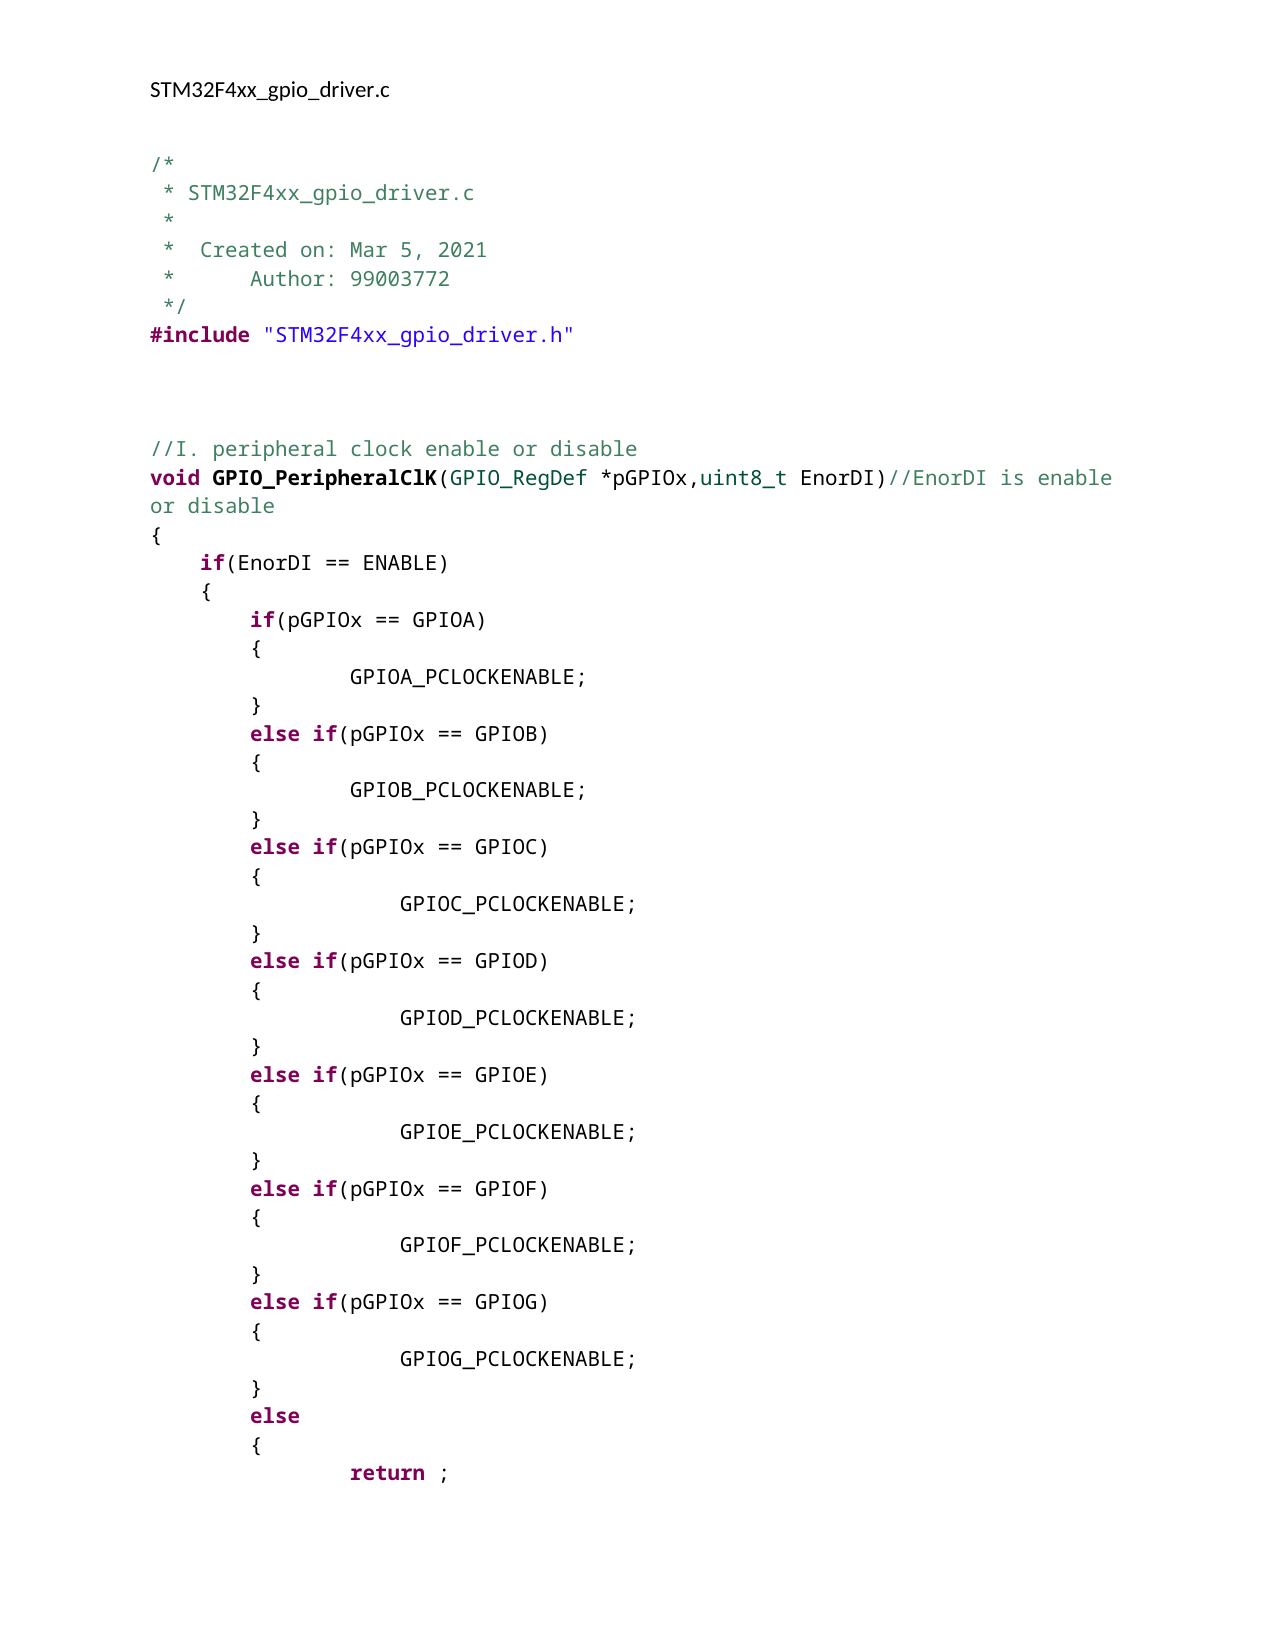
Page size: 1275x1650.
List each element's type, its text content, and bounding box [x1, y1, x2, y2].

text GPIOB_PCLOCKENABLE; [150, 776, 1125, 804]
text else if(pGPIOx == GPIOG) [150, 1287, 1125, 1316]
text if(pGPIOx == GPIOA) [150, 605, 1125, 633]
text * STM32F4xx_gpio_driver.c [150, 178, 1125, 207]
text { [150, 577, 1125, 605]
text } [150, 1259, 1125, 1287]
text { [150, 1202, 1125, 1231]
text { [150, 1088, 1125, 1117]
text */ [150, 292, 1125, 321]
text void GPIO_PeripheralClK(GPIO_RegDef *pGPIOx,uint8_t EnorDI)//EnorDI is enable or disable [150, 463, 1125, 520]
text else if(pGPIOx == GPIOF) [150, 1174, 1125, 1202]
text else if(pGPIOx == GPIOE) [150, 1060, 1125, 1088]
text else if(pGPIOx == GPIOB) [150, 719, 1125, 747]
text { [150, 520, 1125, 548]
text } [150, 918, 1125, 946]
text { [150, 975, 1125, 1003]
text if(EnorDI == ENABLE) [150, 548, 1125, 577]
text GPIOD_PCLOCKENABLE; [150, 1003, 1125, 1032]
text //I. peripheral clock enable or disable [150, 434, 1125, 463]
text GPIOA_PCLOCKENABLE; [150, 662, 1125, 690]
text GPIOE_PCLOCKENABLE; [150, 1117, 1125, 1145]
text } [150, 1145, 1125, 1174]
text return ; [150, 1458, 1125, 1487]
text #include "STM32F4xx_gpio_driver.h" [150, 321, 1125, 349]
text else [150, 1401, 1125, 1430]
text { [150, 1316, 1125, 1344]
text else if(pGPIOx == GPIOC) [150, 832, 1125, 861]
text /* [150, 150, 1125, 178]
text * Created on: Mar 5, 2021 [150, 235, 1125, 264]
text { [150, 861, 1125, 889]
text * [150, 207, 1125, 235]
text GPIOF_PCLOCKENABLE; [150, 1231, 1125, 1259]
text GPIOC_PCLOCKENABLE; [150, 889, 1125, 918]
text } [150, 804, 1125, 832]
text * Author: 99003772 [150, 264, 1125, 292]
text else if(pGPIOx == GPIOD) [150, 946, 1125, 975]
text } [150, 690, 1125, 719]
text { [150, 1430, 1125, 1458]
text { [150, 633, 1125, 662]
text } [150, 1032, 1125, 1060]
text GPIOG_PCLOCKENABLE; [150, 1344, 1125, 1373]
text { [150, 747, 1125, 776]
text } [150, 1373, 1125, 1401]
